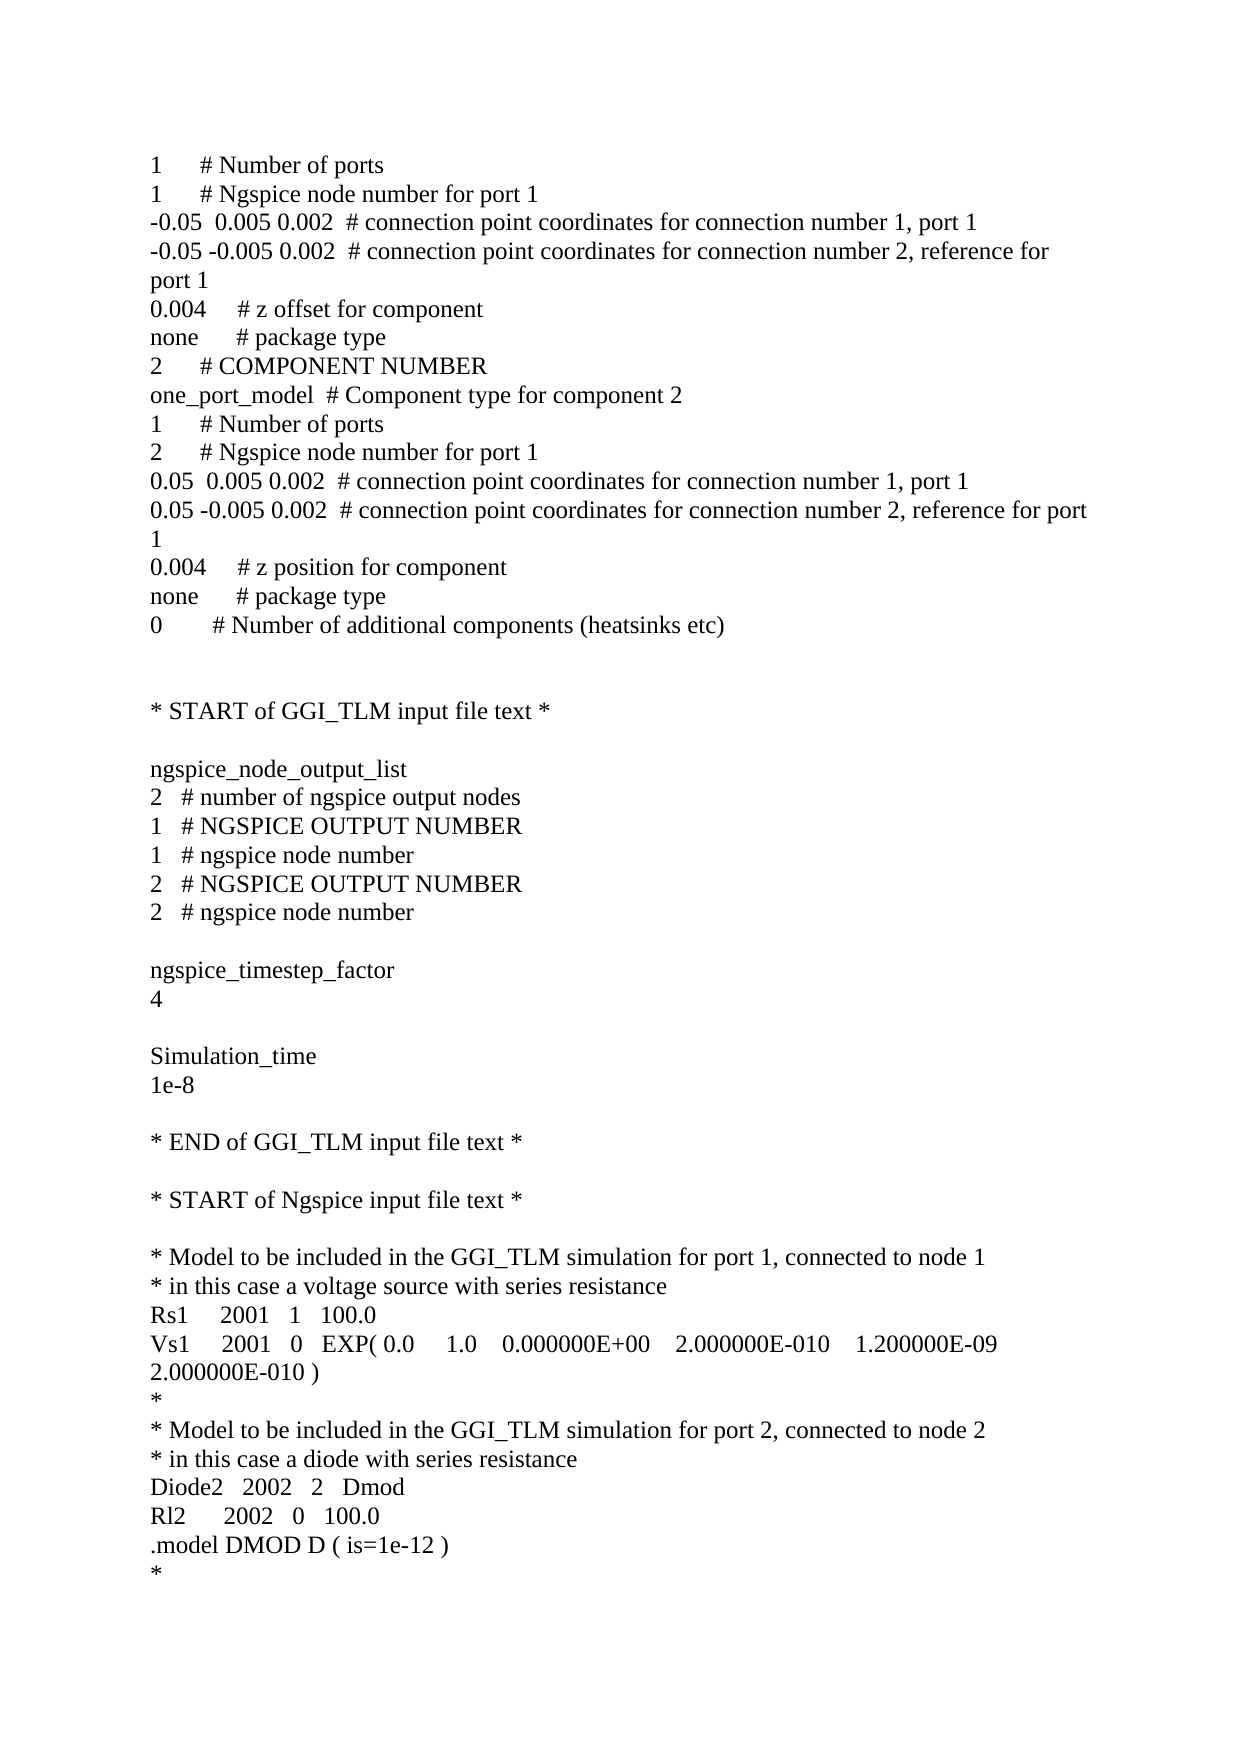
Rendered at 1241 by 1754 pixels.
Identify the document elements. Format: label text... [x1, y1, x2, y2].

text 2 # number of ngspice output nodes [150, 782, 1090, 811]
text one_port_model # Component type for component 2 [150, 380, 1090, 409]
text 1 # Number of ports [150, 409, 1090, 437]
text .model DMOD D ( is=1e-12 ) [150, 1530, 1090, 1559]
text 2 # ngspice node number [150, 897, 1090, 926]
text -0.05 -0.005 0.002 # connection point coordinates for connection number 2, reference for port 1 [150, 236, 1090, 294]
text 1 # Ngspice node number for port 1 [150, 179, 1090, 207]
text * Model to be included in the GGI_TLM simulation for port 1, connected to node 1 [150, 1242, 1090, 1271]
text ngspice_node_output_list [150, 754, 1090, 782]
text * in this case a voltage source with series resistance [150, 1271, 1090, 1300]
text Diode2 2002 2 Dmod [150, 1472, 1090, 1501]
text 0.004 # z offset for component [150, 294, 1090, 322]
text 0 # Number of additional components (heatsinks etc) [150, 610, 1090, 639]
text Rs1 2001 1 100.0 [150, 1300, 1090, 1329]
text 2 # NGSPICE OUTPUT NUMBER [150, 869, 1090, 897]
text 2 # Ngspice node number for port 1 [150, 437, 1090, 466]
text 4 [150, 984, 1090, 1012]
text * END of GGI_TLM input file text * [150, 1127, 1090, 1156]
text none # package type [150, 581, 1090, 610]
text * Model to be included in the GGI_TLM simulation for port 2, connected to node 2 [150, 1415, 1090, 1444]
text Simulation_time [150, 1041, 1090, 1070]
text 1 # ngspice node number [150, 840, 1090, 869]
text * [150, 1559, 1090, 1587]
text * [150, 1386, 1090, 1415]
text -0.05 0.005 0.002 # connection point coordinates for connection number 1, port 1 [150, 207, 1090, 236]
text * in this case a diode with series resistance [150, 1444, 1090, 1472]
text * START of Ngspice input file text * [150, 1185, 1090, 1214]
text ngspice_timestep_factor [150, 955, 1090, 984]
text 0.05 0.005 0.002 # connection point coordinates for connection number 1, port 1 [150, 466, 1090, 495]
text 1 # NGSPICE OUTPUT NUMBER [150, 811, 1090, 840]
text 1 # Number of ports [150, 150, 1090, 179]
text none # package type [150, 322, 1090, 351]
text Vs1 2001 0 EXP( 0.0 1.0 0.000000E+00 2.000000E-010 1.200000E-09 2.000000E-010 ) [150, 1329, 1090, 1386]
text 2 # COMPONENT NUMBER [150, 351, 1090, 380]
text Rl2 2002 0 100.0 [150, 1501, 1090, 1530]
text 0.05 -0.005 0.002 # connection point coordinates for connection number 2, reference for port 1 [150, 495, 1090, 552]
text 1e-8 [150, 1070, 1090, 1099]
text * START of GGI_TLM input file text * [150, 696, 1090, 725]
text 0.004 # z position for component [150, 552, 1090, 581]
